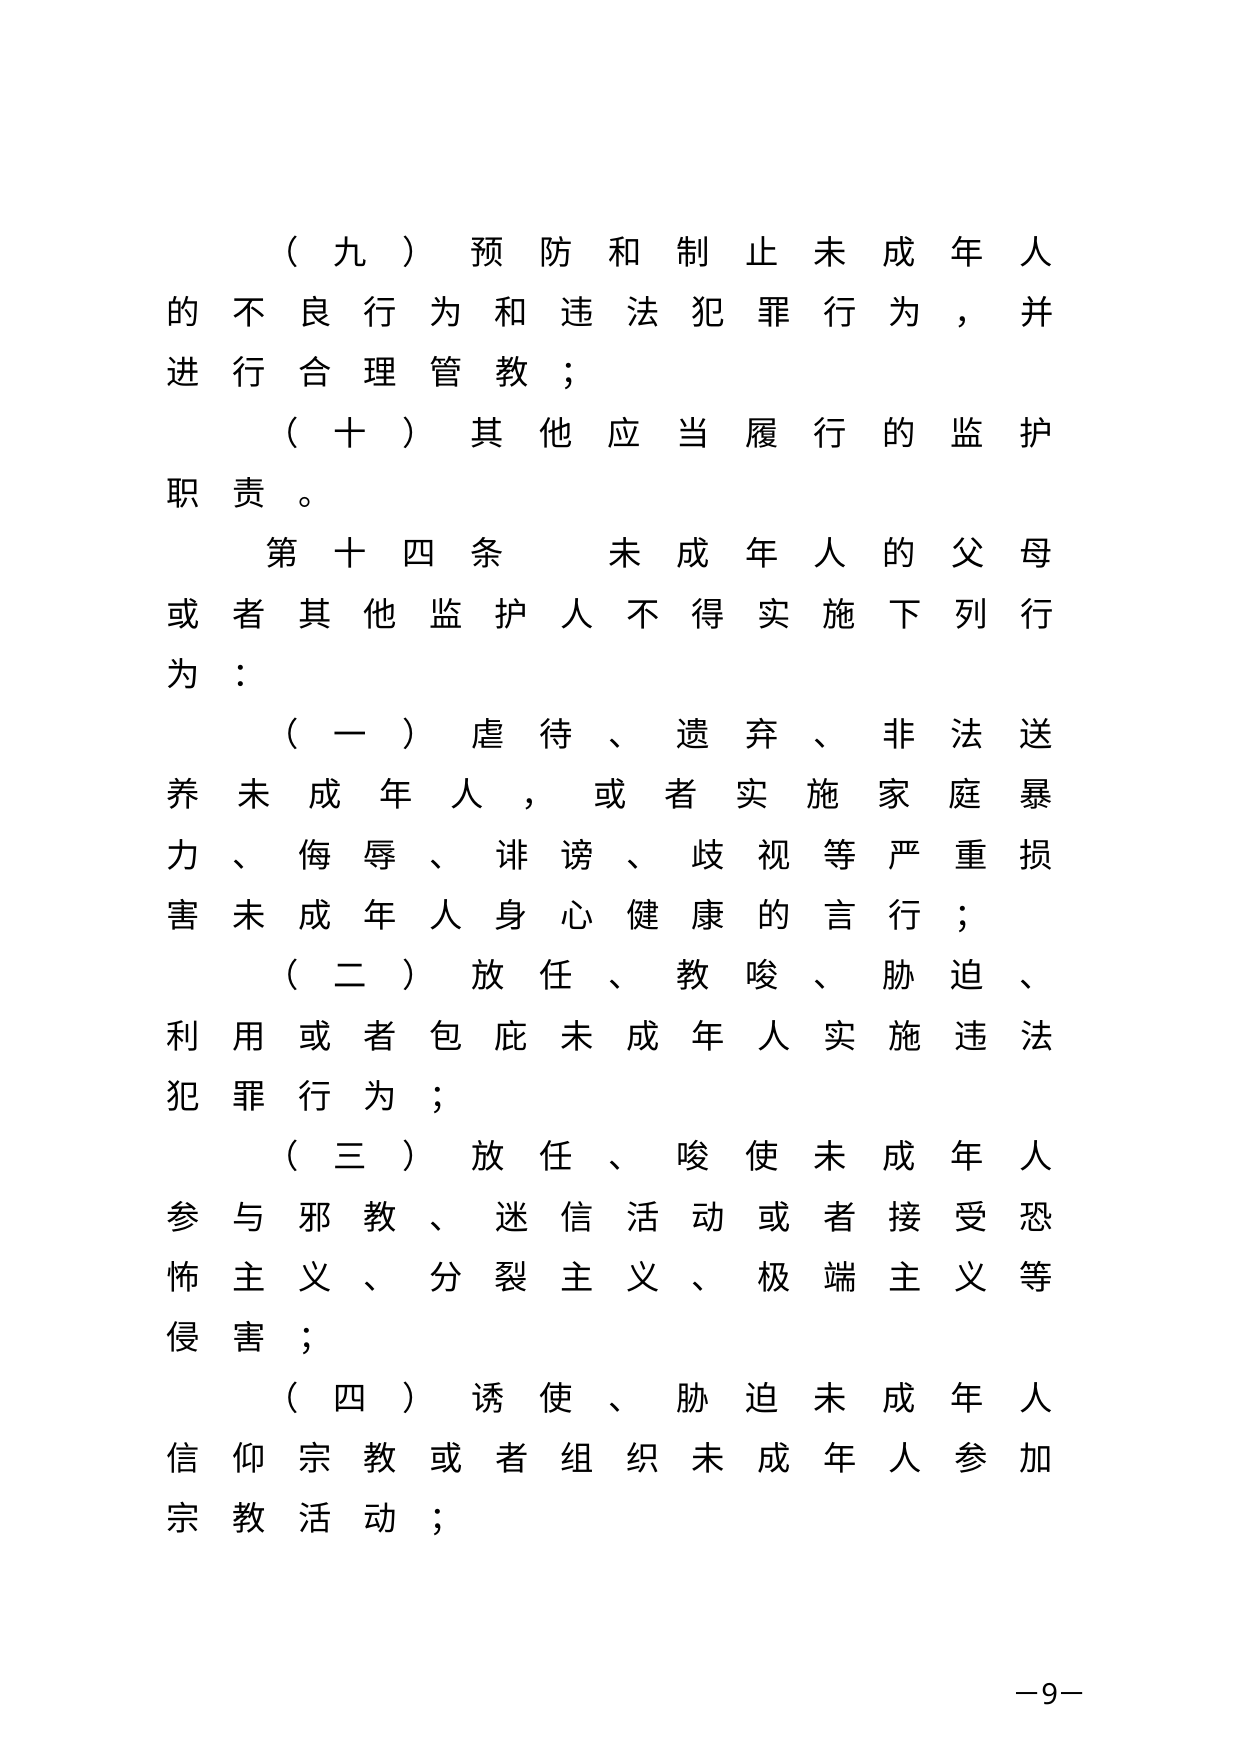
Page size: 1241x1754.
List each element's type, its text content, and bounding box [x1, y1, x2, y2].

text （四）诱使、胁迫未成年人信仰宗教或者组织未成年人参加宗教活动； [167, 1365, 1085, 1546]
text （十）其他应当履行的监护职责。 [167, 400, 1085, 521]
text （三）放任、唆使未成年人参与邪教、迷信活动或者接受恐怖主义、分裂主义、极端主义等侵害； [167, 1124, 1085, 1365]
text （一）虐待、遗弃、非法送养未成年人，或者实施家庭暴力、侮辱、诽谤、歧视等严重损害未成年人身心健康的言行； [167, 702, 1085, 943]
text 第十四条 未成年人的父母或者其他监护人不得实施下列行为： [167, 521, 1085, 702]
text （九）预防和制止未成年人的不良行为和违法犯罪行为，并进行合理管教； [167, 219, 1085, 400]
text （二）放任、教唆、胁迫、利用或者包庇未成年人实施违法犯罪行为； [167, 943, 1085, 1124]
